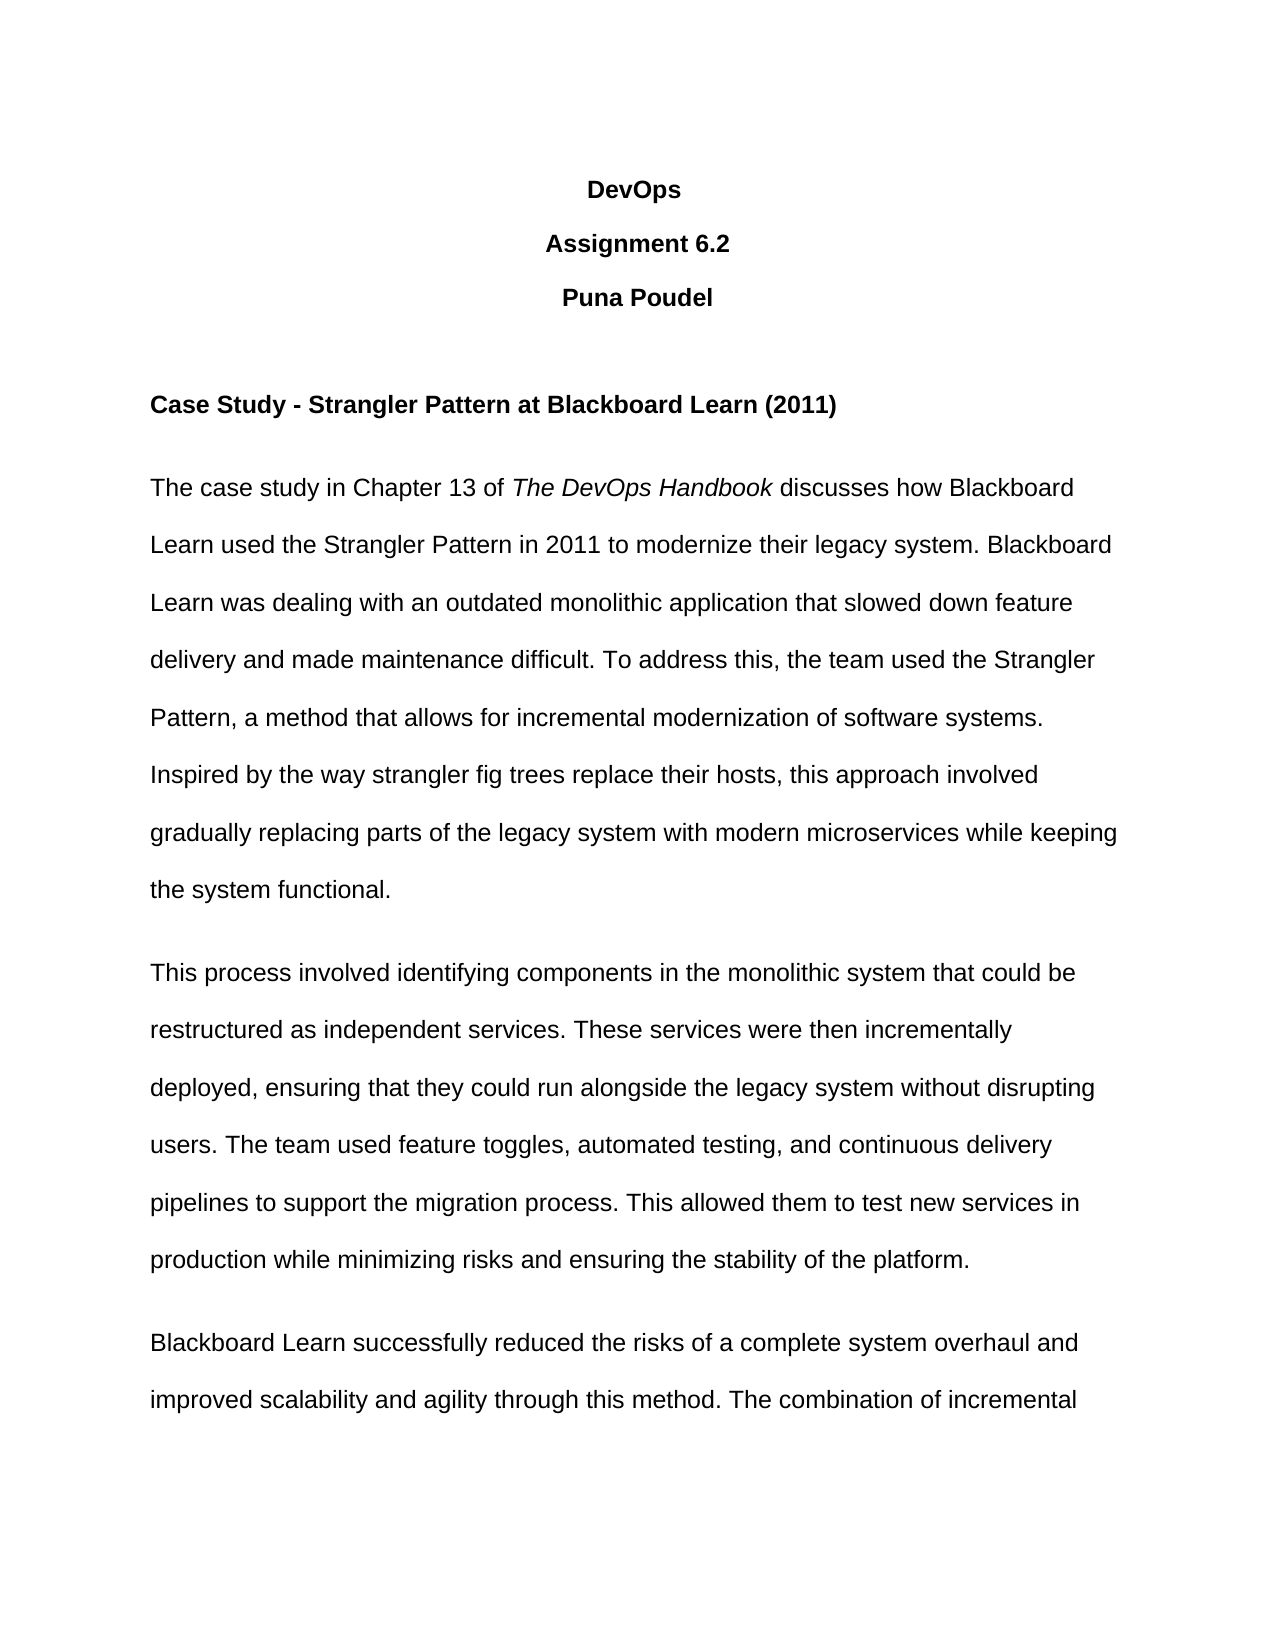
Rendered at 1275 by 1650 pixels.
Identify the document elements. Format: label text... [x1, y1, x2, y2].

text DevOps [150, 175, 1125, 204]
text This process involved identifying components in the monolithic system that could be restructured as independent services. These services were then incrementally deployed, ensuring that they could run alongside the legacy system without disrupting users. The team used feature toggles, automated testing, and continuous delivery pipelines to support the migration process. This allowed them to test new services in production while minimizing risks and ensuring the stability of the platform. [150, 957, 1125, 1274]
text Case Study - Strangler Pattern at Blackboard Learn (2011) [150, 390, 1125, 419]
text The case study in Chapter 13 of The DevOps Handbook discusses how Blackboard Learn used the Strangler Pattern in 2011 to modernize their legacy system. Blackboard Learn was dealing with an outdated monolithic application that slowed down feature delivery and made maintenance difficult. To address this, the team used the Strangler Pattern, a method that allows for incremental modernization of software systems. Inspired by the way strangler fig trees replace their hosts, this approach involved gradually replacing parts of the legacy system with modern microservices while keeping the system functional. [150, 472, 1125, 904]
text Assignment 6.2 [150, 229, 1125, 257]
text Puna Poudel [150, 282, 1125, 311]
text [150, 1327, 1125, 1414]
